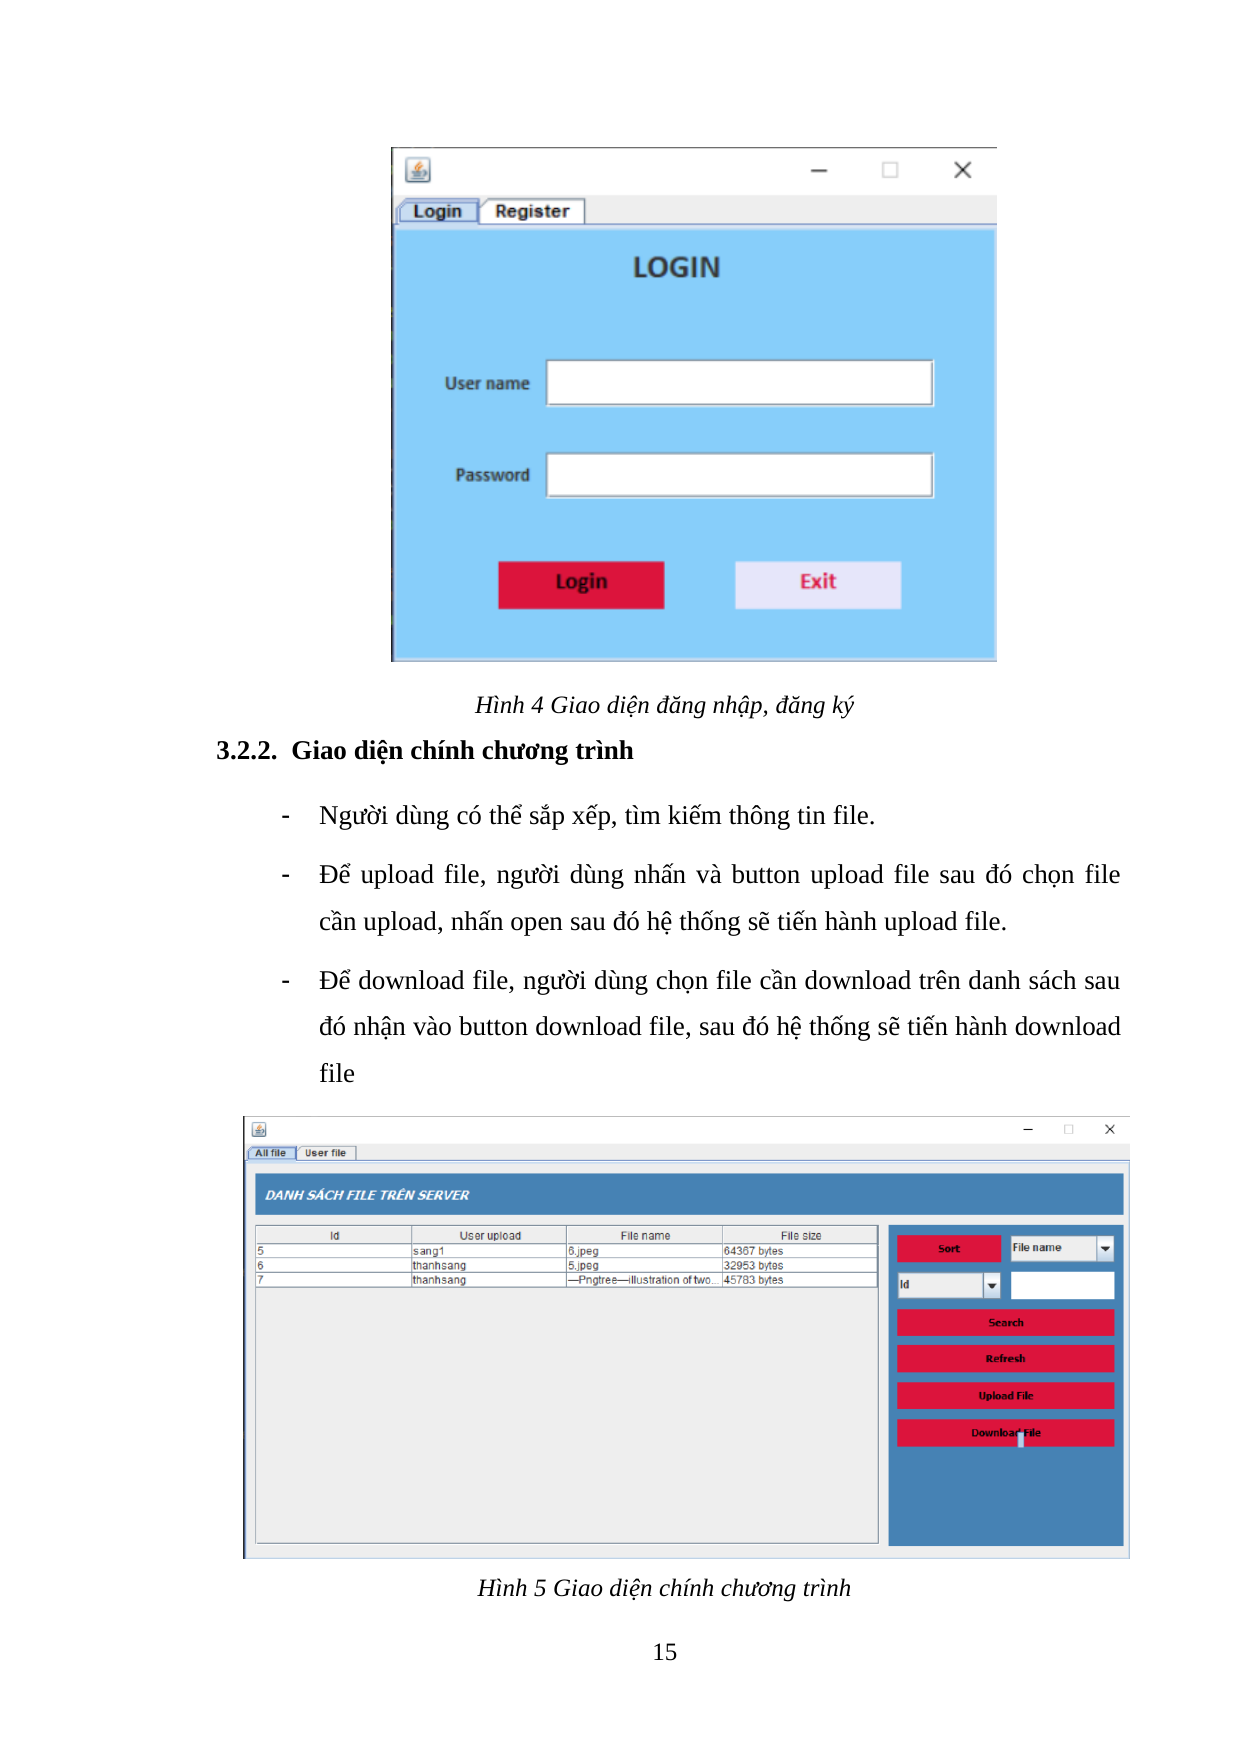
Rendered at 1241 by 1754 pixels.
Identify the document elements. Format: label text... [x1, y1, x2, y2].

list Người dùng có thể sắp xếp, tìm kiếm thông tin file. [281, 799, 1122, 831]
subtitle Giao diện chính chương trình [216, 734, 1122, 765]
list Để upload file, người dùng nhấn và button upload file sau đó chọn file cần upload, nhấn open sau đó hệ thống sẽ tiến hành upload file. [281, 859, 1122, 936]
picture [391, 147, 997, 662]
picture [243, 1116, 1130, 1559]
list Để download file, người dùng chọn file cần download trên danh sách sau đó nhận vào button download file, sau đó hệ thống sẽ tiến hành download file [281, 964, 1122, 1088]
